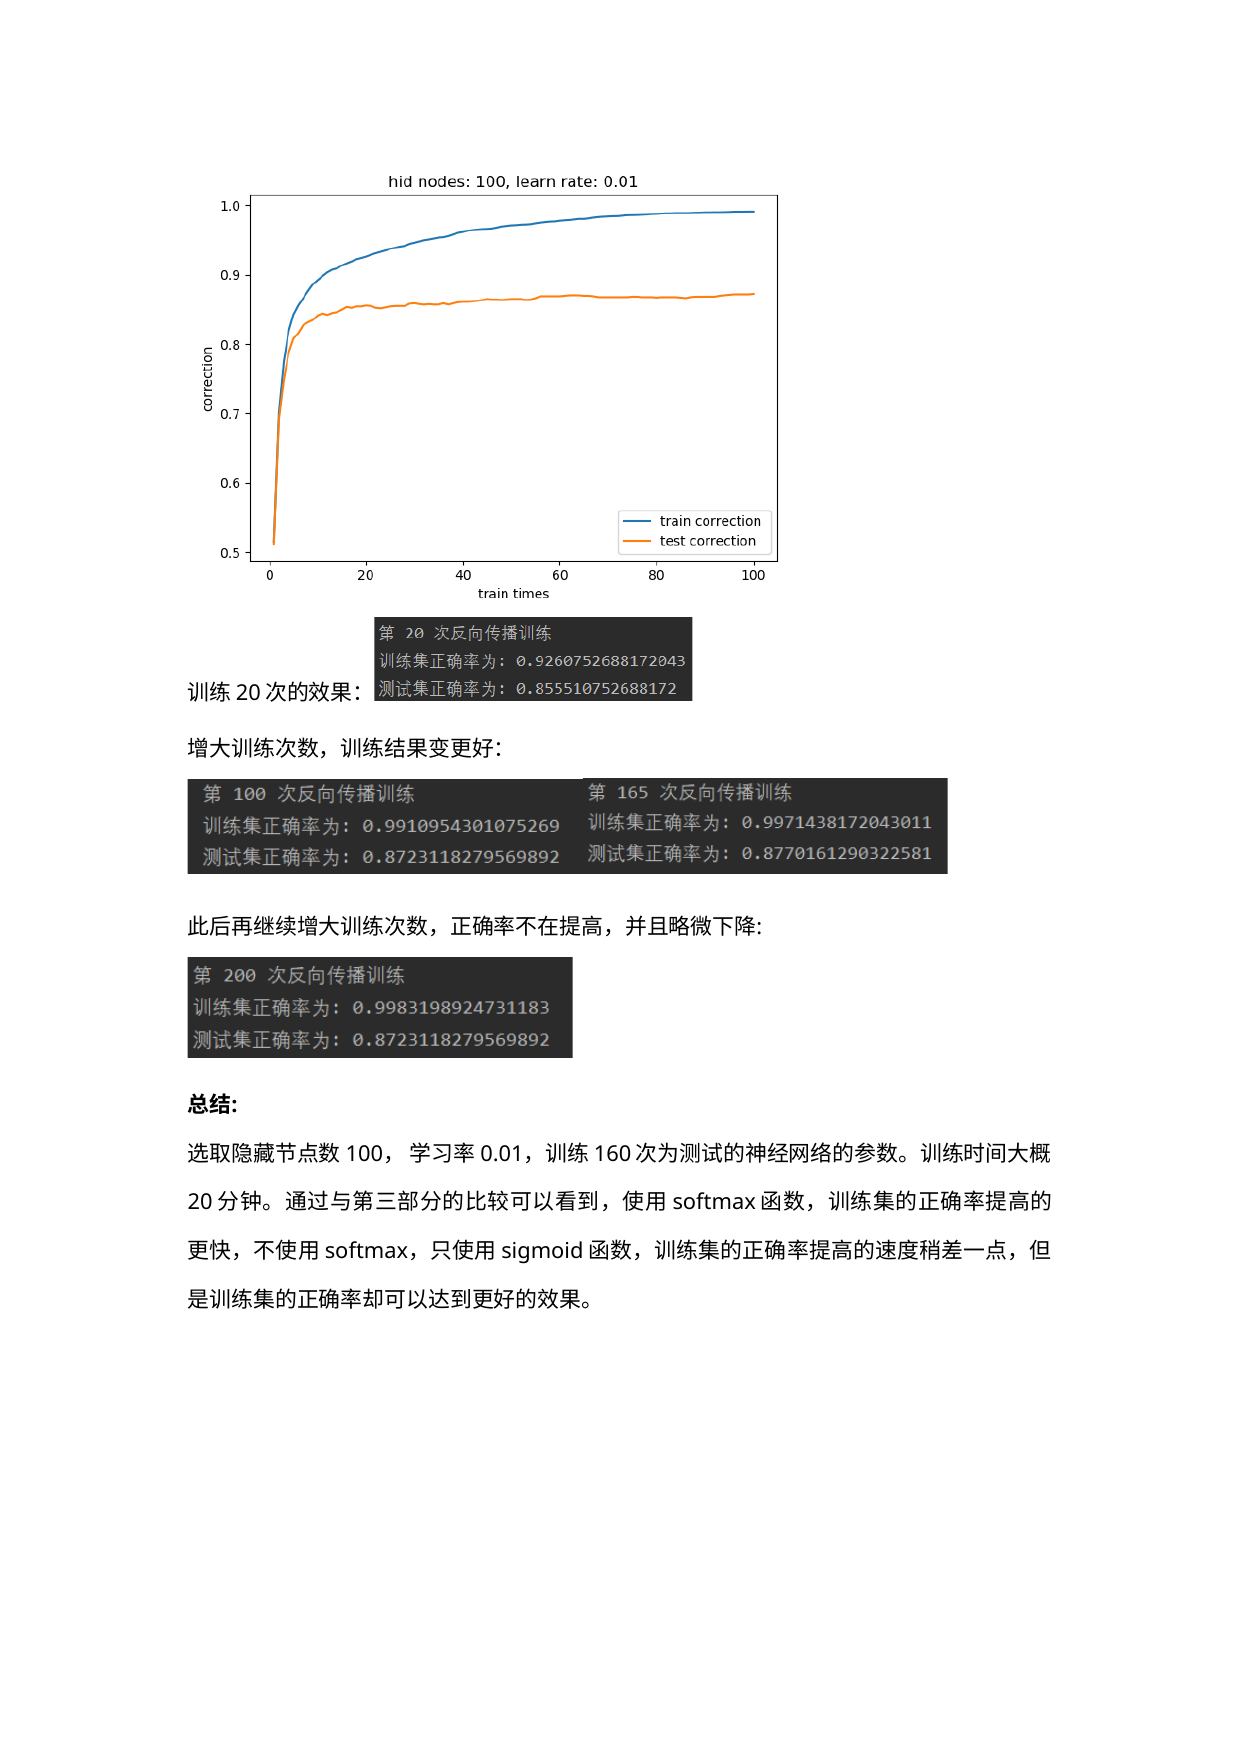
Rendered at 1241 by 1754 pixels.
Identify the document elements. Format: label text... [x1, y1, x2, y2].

text 此后再继续增大训练次数，正确率不在提高，并且略微下降: [187, 909, 1053, 941]
text 总结: [187, 1087, 1053, 1119]
picture [187, 778, 948, 874]
picture [187, 162, 791, 615]
text 选取隐藏节点数100， 学习率0.01，训练160次为测试的神经网络的参数。训练时间大概20分钟。通过与第三部分的比较可以看到，使用softmax函数，训练集的正确率提高的更快，不使用softmax，只使用sigmoid函数，训练集的正确率提高的速度稍差一点，但是训练集的正确率却可以达到更好的效果。 [187, 1135, 1053, 1314]
picture [187, 957, 573, 1058]
text 增大训练次数，训练结果变更好： [187, 730, 1053, 763]
picture [374, 617, 693, 701]
